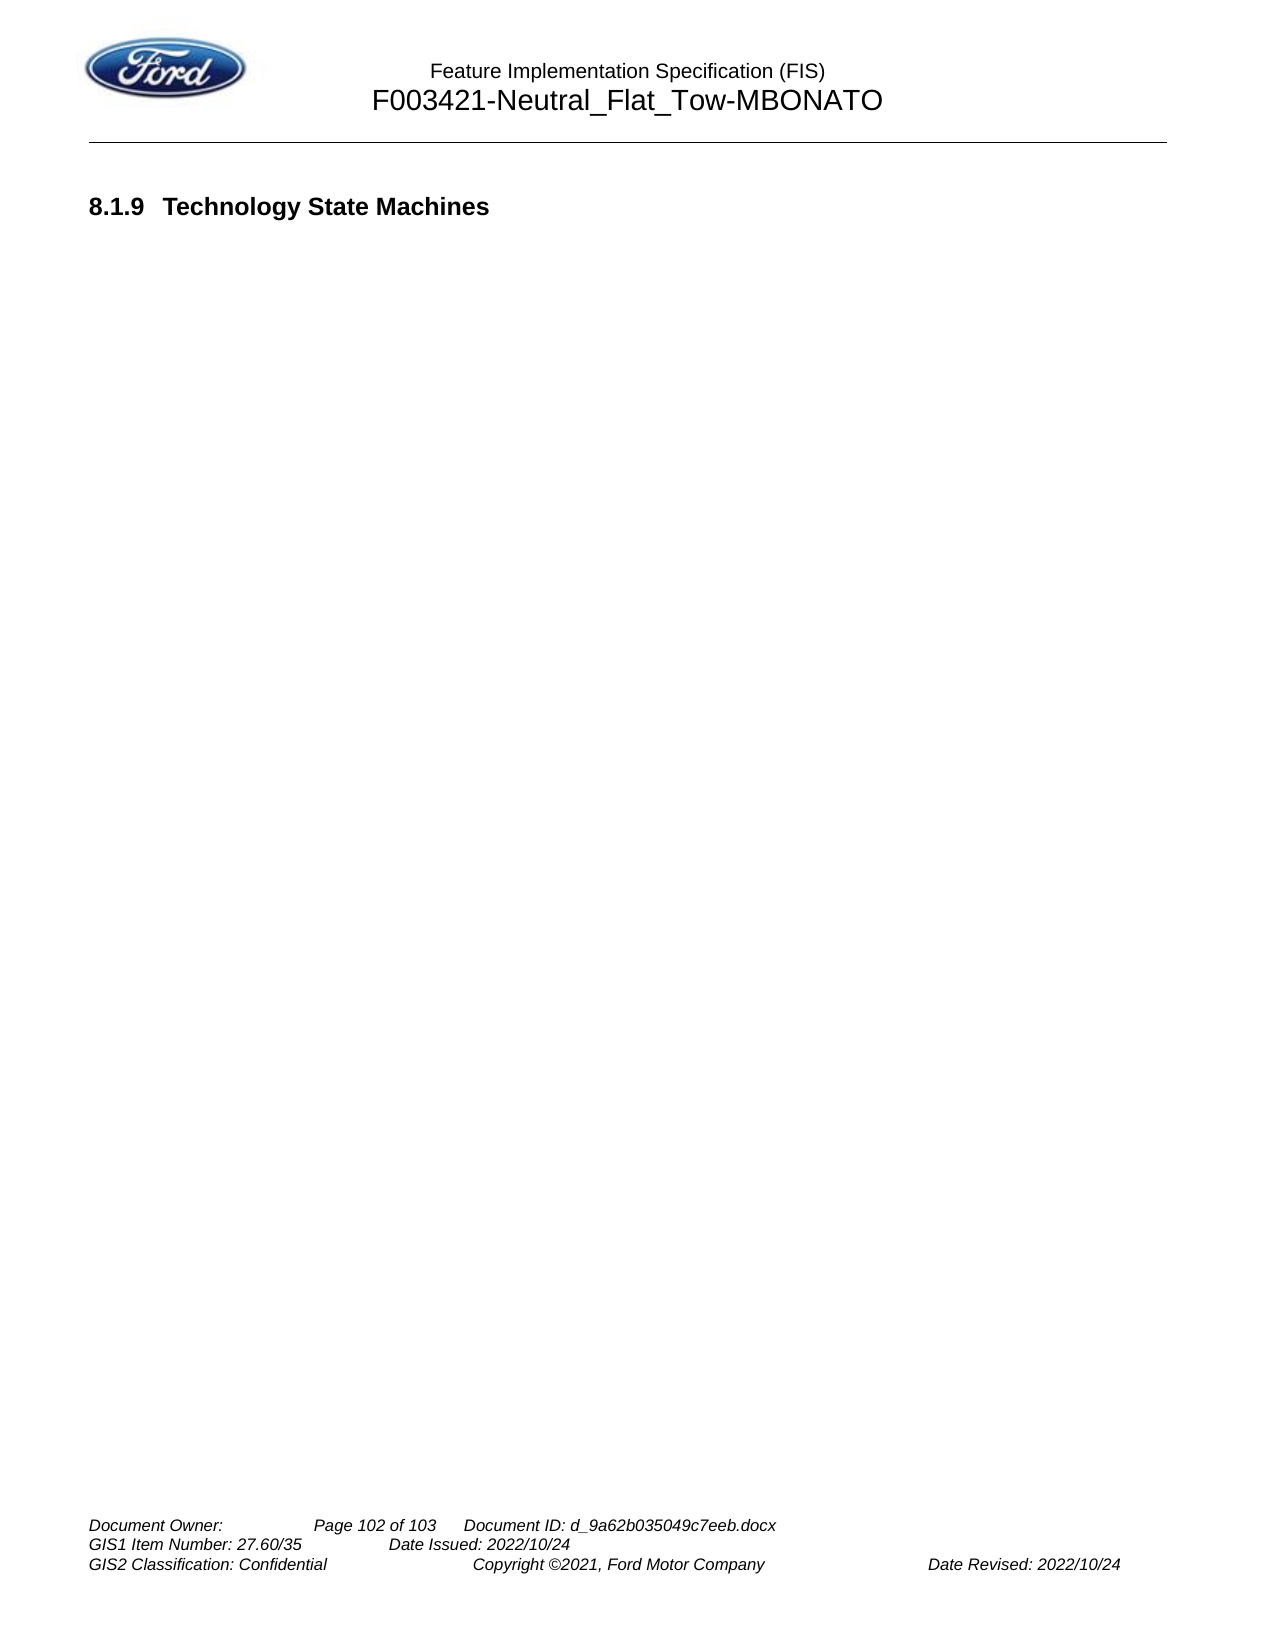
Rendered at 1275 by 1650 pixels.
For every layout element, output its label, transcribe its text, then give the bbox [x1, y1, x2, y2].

subtitle Technology State Machines [89, 192, 1167, 221]
picture [65, 18, 266, 119]
